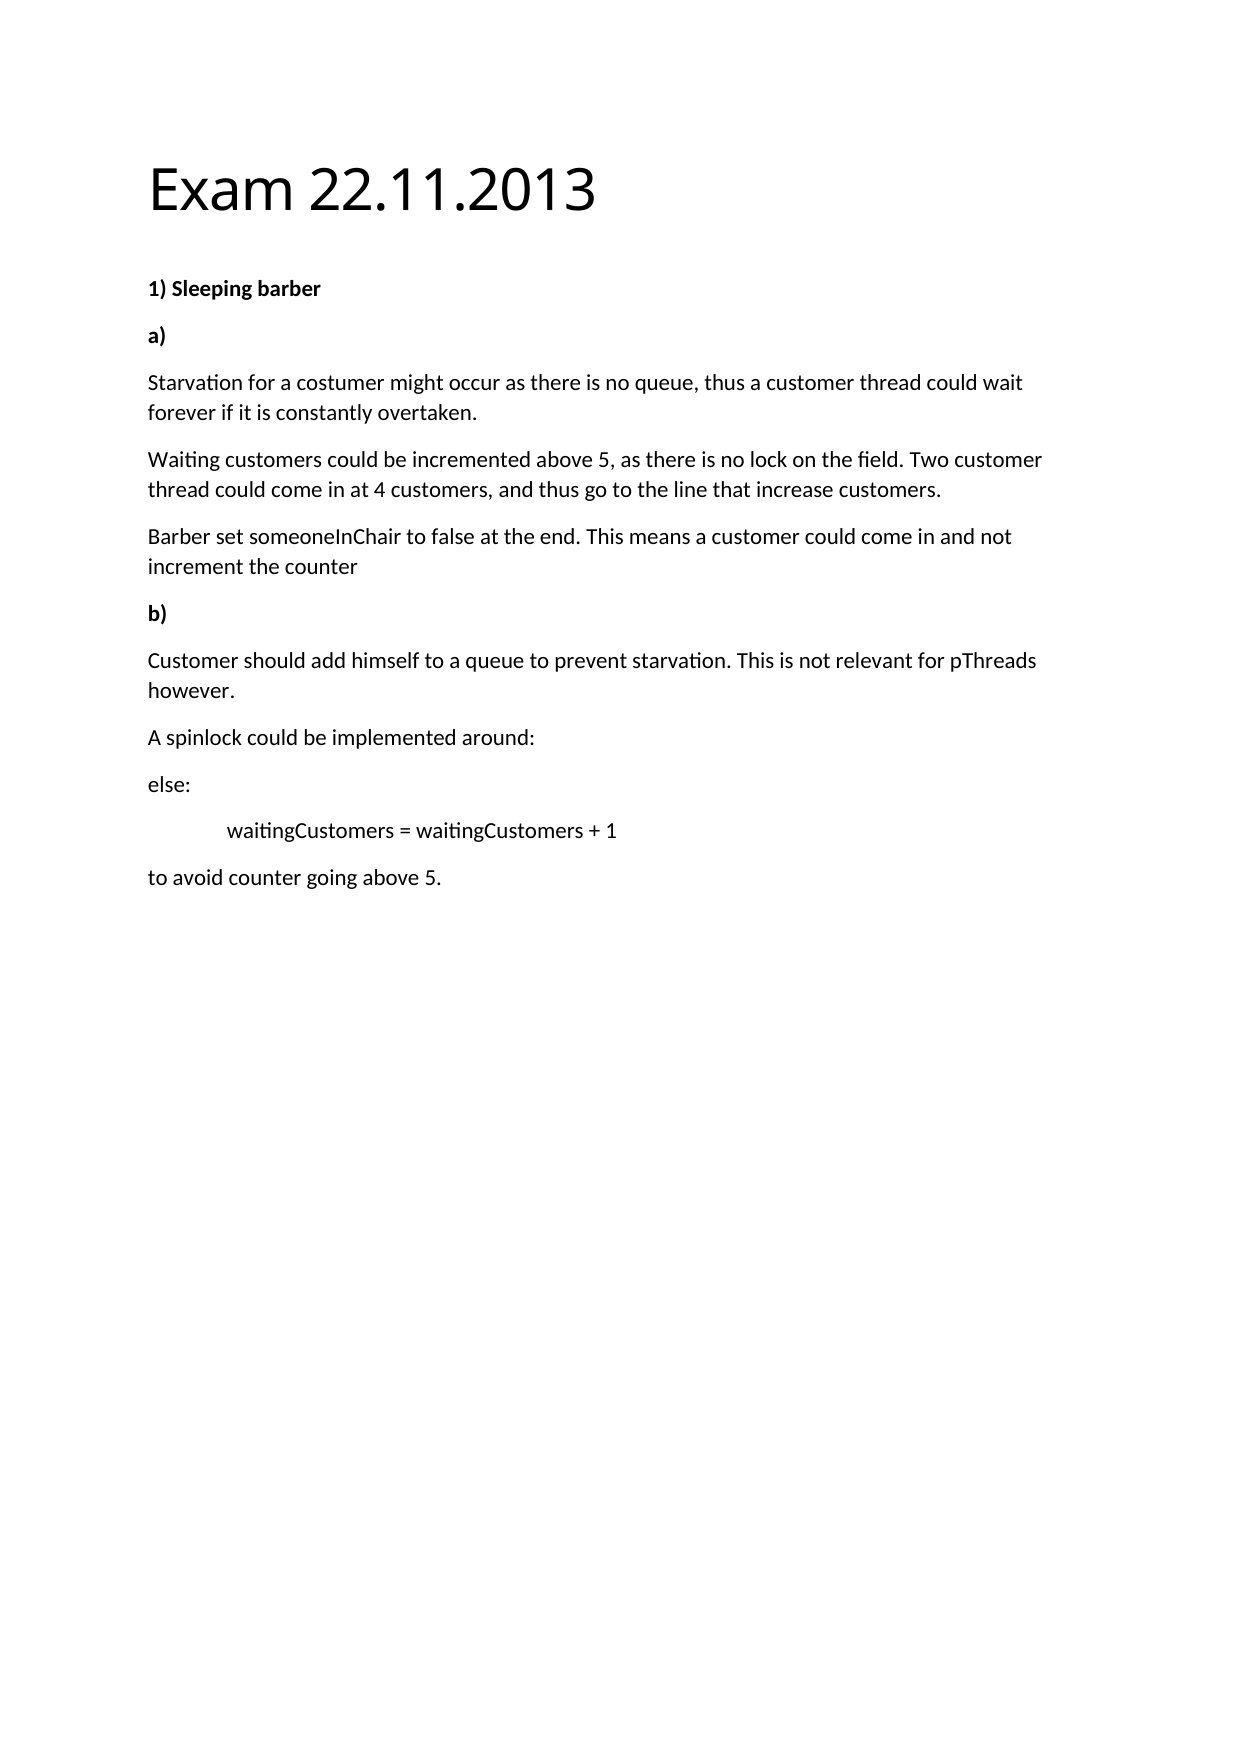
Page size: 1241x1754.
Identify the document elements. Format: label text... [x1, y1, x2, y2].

title Exam 22.11.2013 [148, 148, 1093, 227]
text waitingCustomers = waitingCustomers + 1 [148, 817, 1093, 845]
text Customer should add himself to a queue to prevent starvation. This is not relevant for pThreads however. [148, 646, 1093, 704]
text 1) Sleeping barber [148, 274, 1093, 302]
text to avoid counter going above 5. [148, 863, 1093, 892]
text Waiting customers could be incremented above 5, as there is no lock on the field. Two customer thread could come in at 4 customers, and thus go to the line that increase customers. [148, 445, 1093, 503]
text Starvation for a costumer might occur as there is no queue, thus a customer thread could wait forever if it is constantly overtaken. [148, 368, 1093, 426]
text else: [148, 770, 1093, 798]
text a) [148, 321, 1093, 349]
text b) [148, 599, 1093, 627]
text A spinlock could be implemented around: [148, 723, 1093, 751]
text Barber set someoneInChair to false at the end. This means a customer could come in and not increment the counter [148, 522, 1093, 580]
